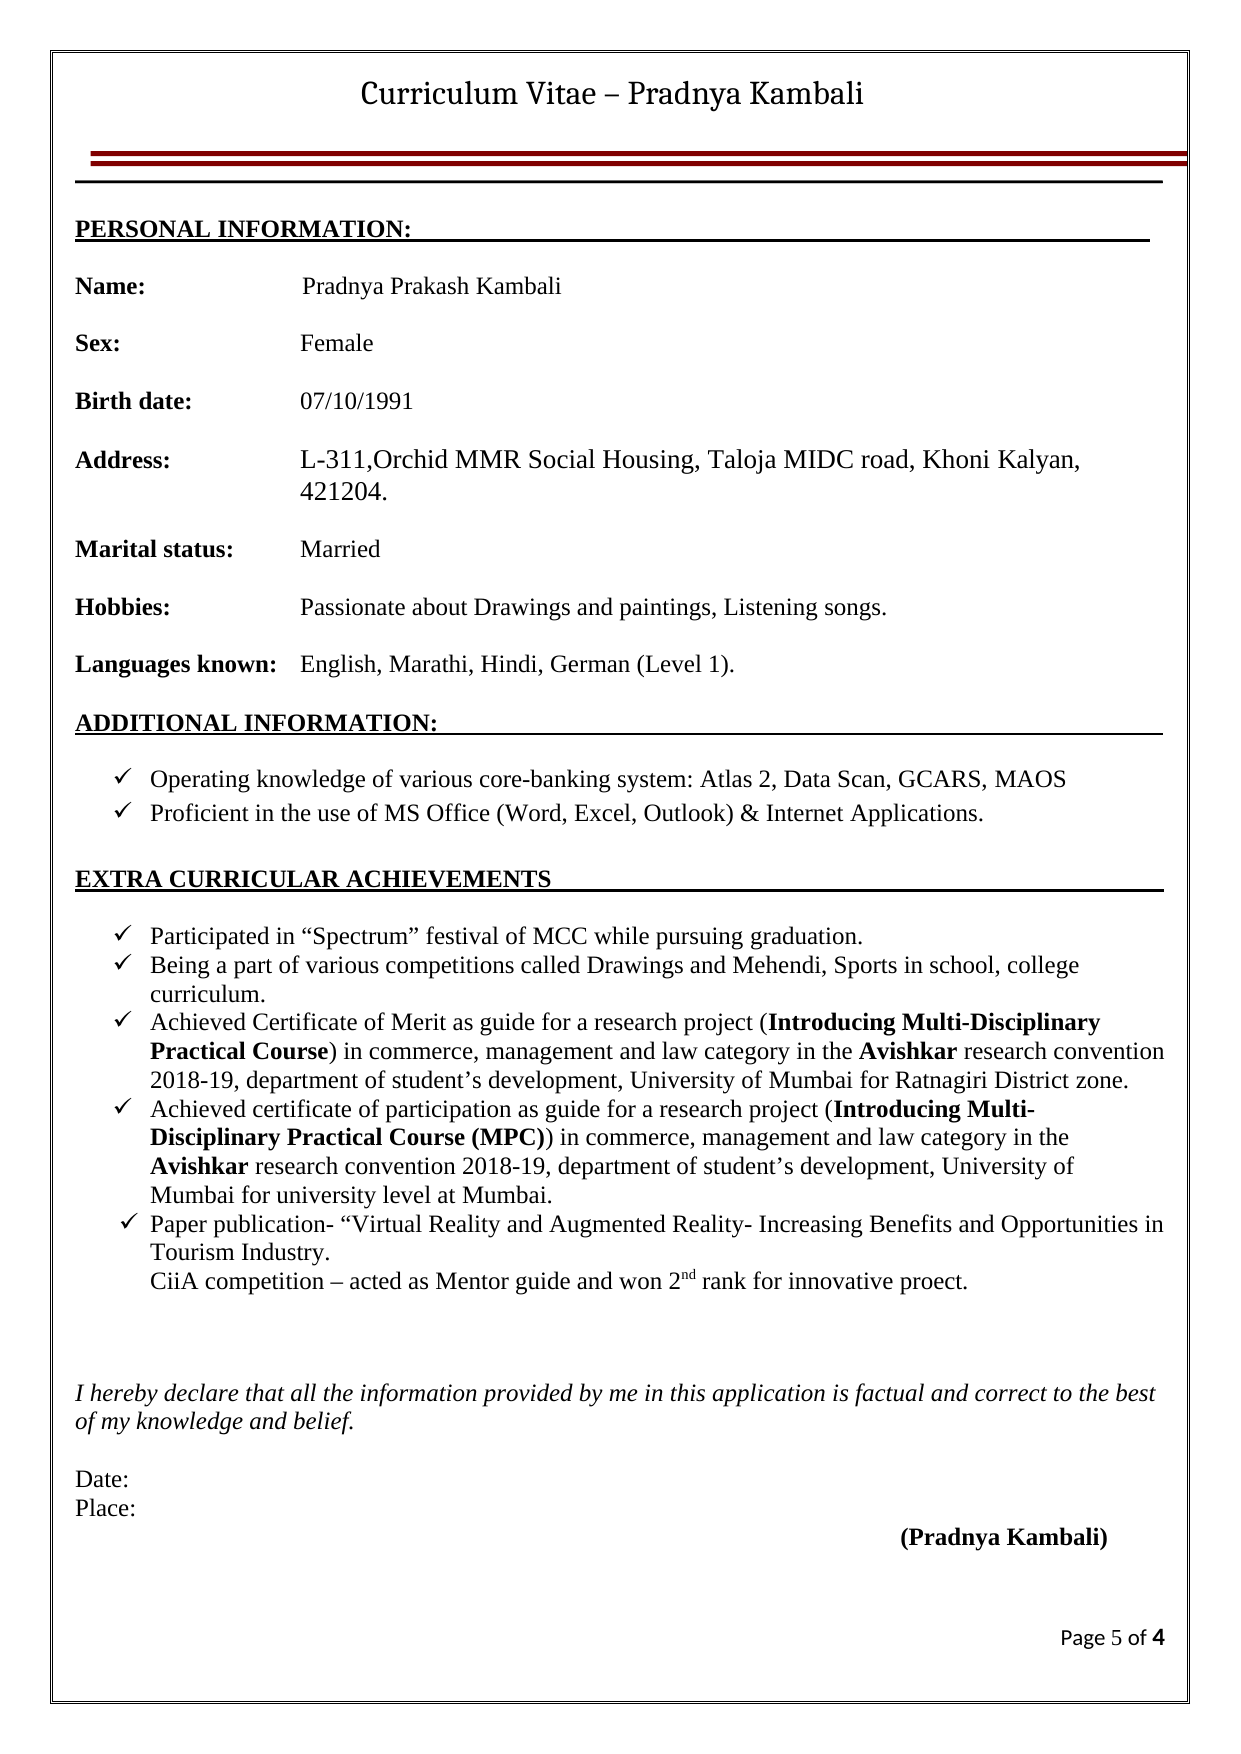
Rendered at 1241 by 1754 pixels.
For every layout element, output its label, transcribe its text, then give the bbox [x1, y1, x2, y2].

list Achieved Certificate of Merit as guide for a research project (Introducing Multi-Disciplinary Practical Course) in commerce, management and law category in the Avishkar research convention 2018-19, department of student’s development, University of Mumbai for Ratnagiri District zone. [112, 1007, 1164, 1094]
text Name: Pradnya Prakash Kambali [75, 271, 1180, 300]
list Proficient in the use of MS Office (Word, Excel, Outlook) & Internet Applications. [112, 798, 1180, 827]
subtitle EXTRA CURRICULAR ACHIEVEMENTS [75, 864, 1180, 893]
list CiiA competition – acted as Mentor guide and won 2nd rank for innovative proect. [150, 1266, 1165, 1295]
text I hereby declare that all the information provided by me in this application is factual and correct to the best of my knowledge and belief. [75, 1378, 1165, 1435]
text Marital status: Married [75, 534, 1180, 563]
text Birth date: 07/10/1991 [75, 386, 1180, 415]
text Place: [75, 1493, 1180, 1521]
list Tourism Industry. [150, 1237, 1165, 1266]
subtitle PERSONAL INFORMATION: [75, 214, 1180, 243]
text Sex: Female [75, 328, 1180, 357]
list Achieved certificate of participation as guide for a research project (Introducing Multi- Disciplinary Practical Course (MPC)) in commerce, management and law category in the Avishkar research convention 2018-19, department of student’s development, University of Mumbai for university level at Mumbai. [112, 1094, 1165, 1209]
text Address: L-311,Orchid MMR Social Housing, Taloja MIDC road, Khoni Kalyan, 421204. [75, 443, 1165, 506]
list Being a part of various competitions called Drawings and Mehendi, Sports in school, college curriculum. [112, 950, 1080, 1007]
list Participated in “Spectrum” festival of MCC while pursuing graduation. [112, 921, 1180, 950]
text Languages known: English, Marathi, Hindi, German (Level 1). [75, 649, 1180, 678]
list Operating knowledge of various core-banking system: Atlas 2, Data Scan, GCARS, MAOS [112, 764, 1180, 793]
text Hobbies: Passionate about Drawings and paintings, Listening songs. [75, 592, 1180, 621]
subtitle ADDITIONAL INFORMATION: [75, 708, 1180, 736]
list Paper publication- “Virtual Reality and Augmented Reality- Increasing Benefits and Opportunities in [119, 1209, 1165, 1237]
text (Pradnya Kambali) [900, 1522, 1180, 1551]
text Date: [75, 1464, 1180, 1493]
